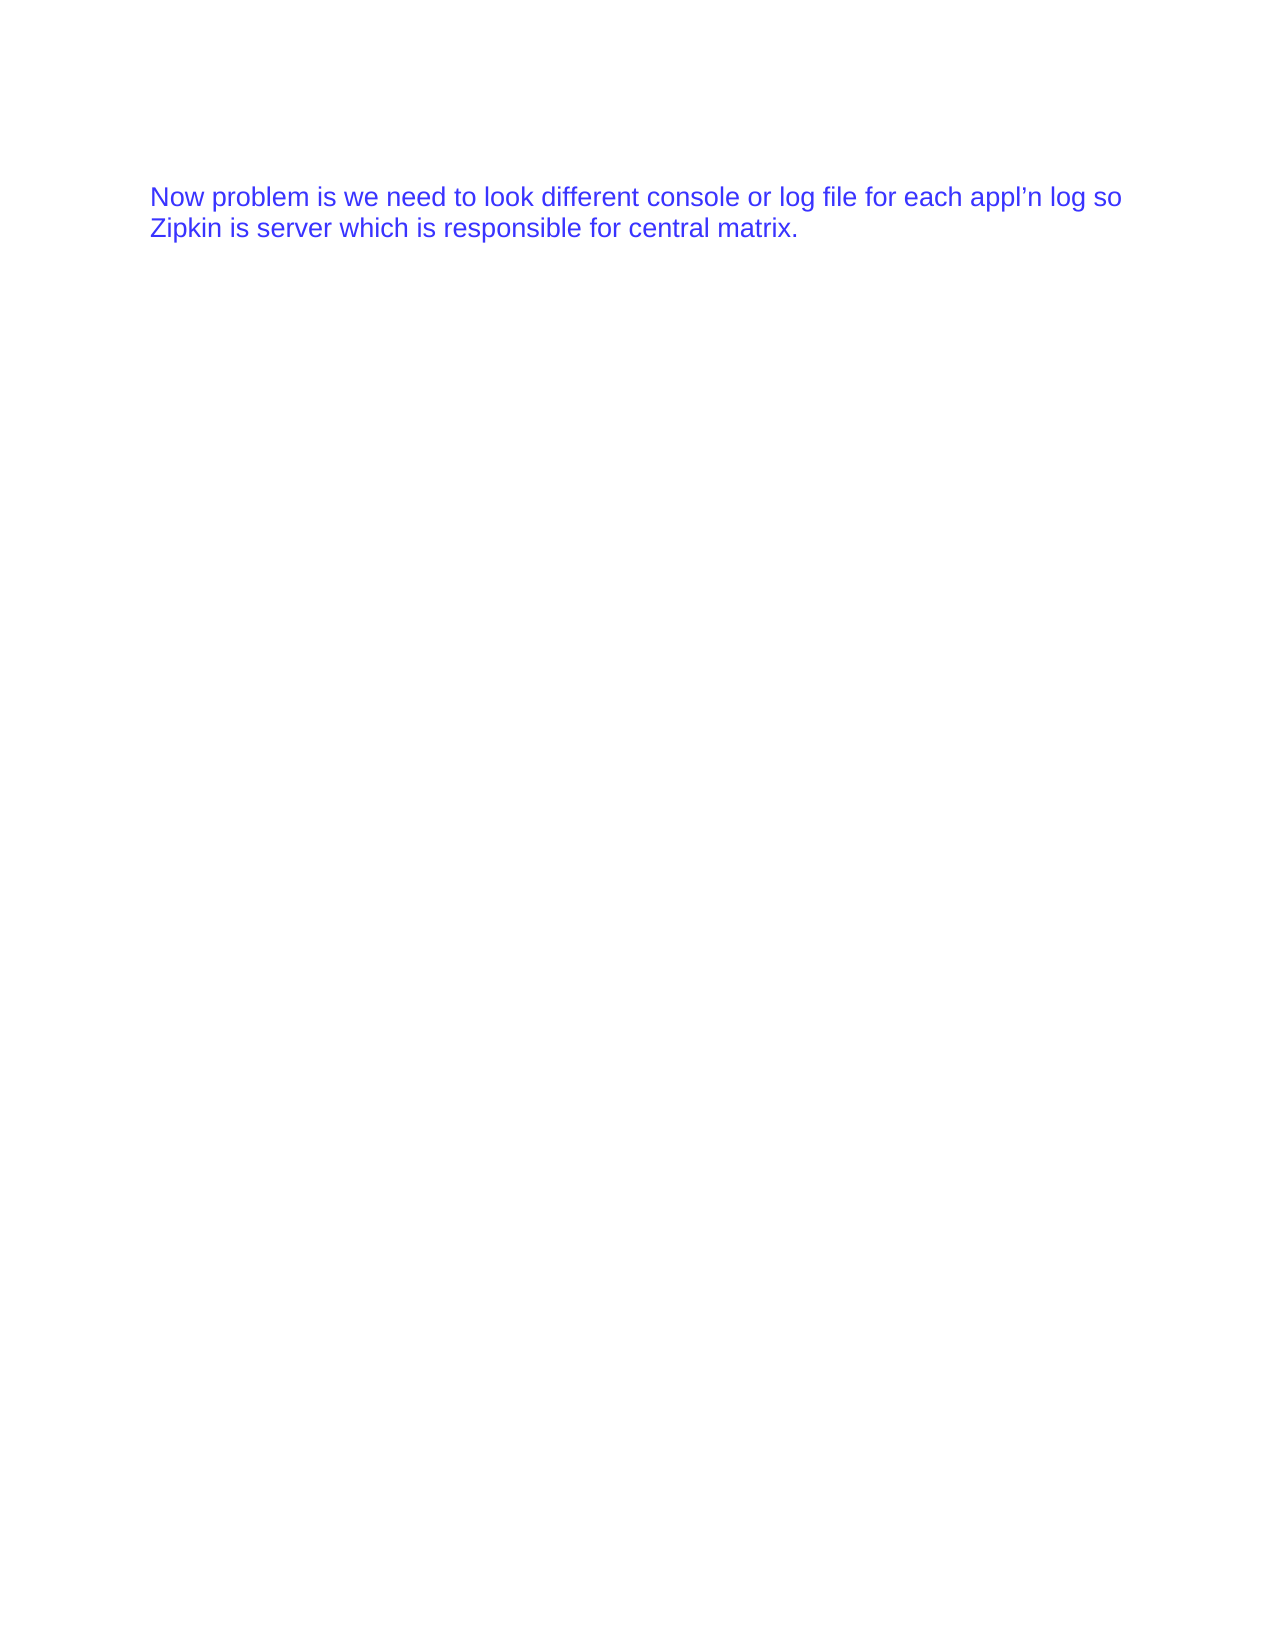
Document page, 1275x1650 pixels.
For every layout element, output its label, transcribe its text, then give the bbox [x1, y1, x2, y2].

text Now problem is we need to look different console or log file for each appl’n log so Zipkin is server which is responsible for central matrix. [150, 181, 1125, 244]
